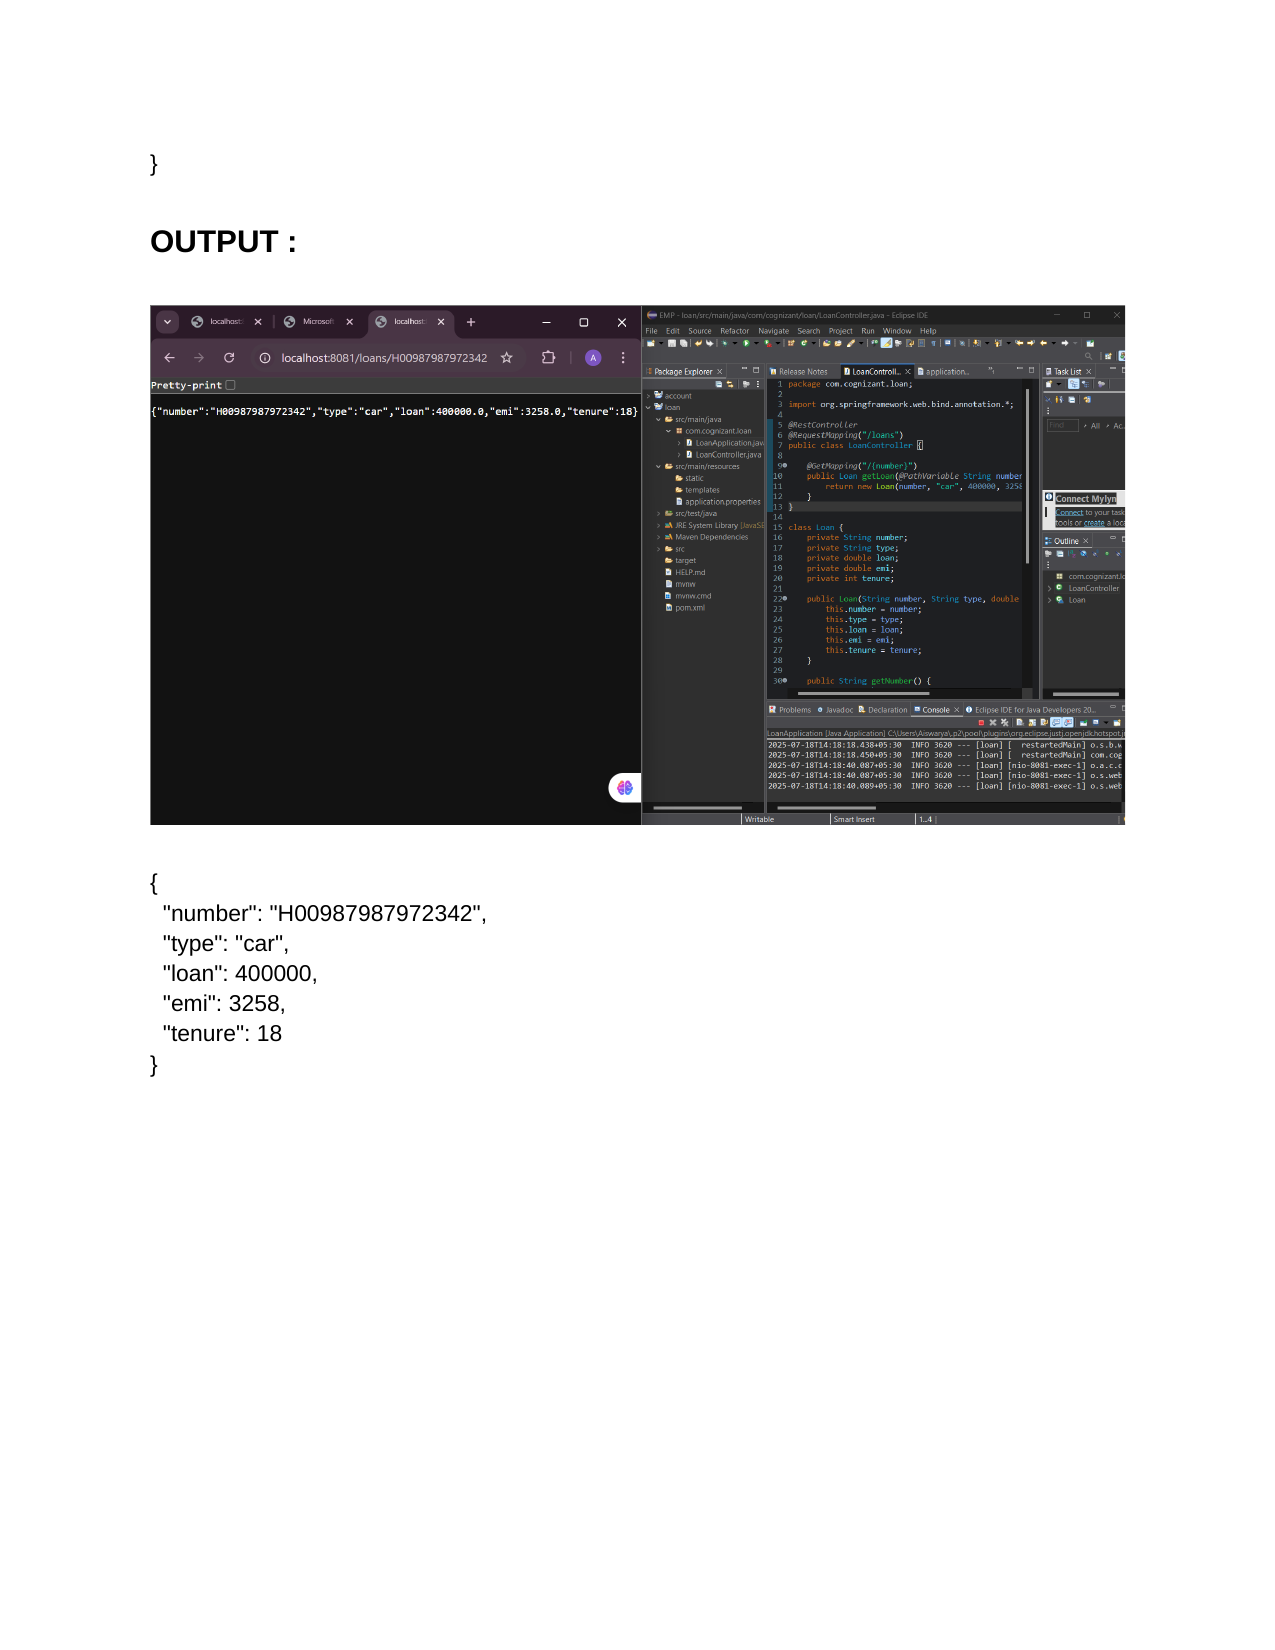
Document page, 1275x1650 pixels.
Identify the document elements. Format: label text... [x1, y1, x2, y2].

text "tenure": 18 [150, 1020, 1125, 1047]
text { [150, 869, 1125, 896]
text "loan": 400000, [150, 960, 1125, 986]
text } OUTPUT : [150, 150, 1125, 259]
text "number": "H00987987972342", [150, 899, 1125, 926]
text } [150, 1051, 1125, 1077]
text "type": "car", [150, 930, 1125, 956]
text "emi": 3258, [150, 990, 1125, 1016]
picture [150, 305, 1125, 825]
